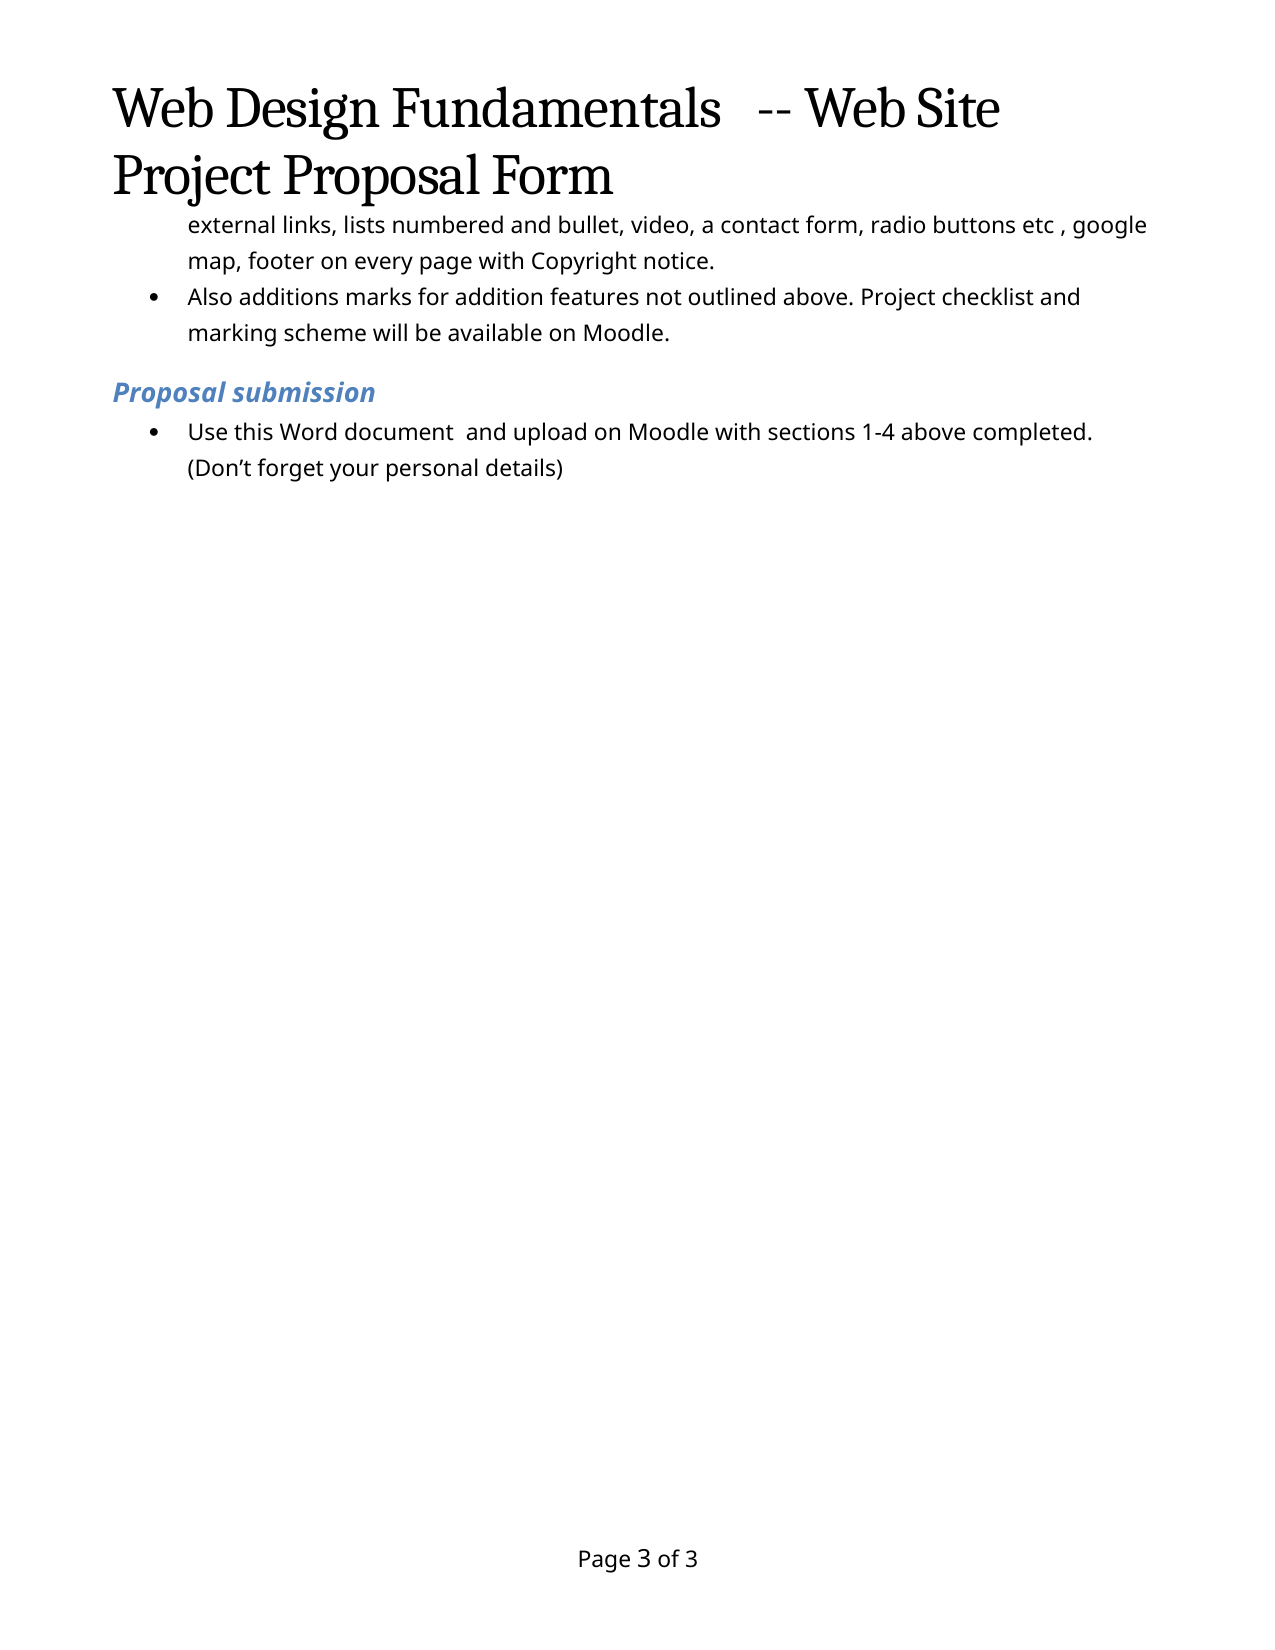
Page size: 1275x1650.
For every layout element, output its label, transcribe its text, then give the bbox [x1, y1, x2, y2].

list Use this Word document and upload on Moodle with sections 1-4 above completed. (Don’t forget your personal details) [150, 416, 1162, 483]
subtitle Proposal submission [112, 374, 1162, 411]
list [150, 209, 1162, 276]
list Also additions marks for addition features not outlined above. Project checklist and marking scheme will be available on Moodle. [150, 281, 1162, 348]
